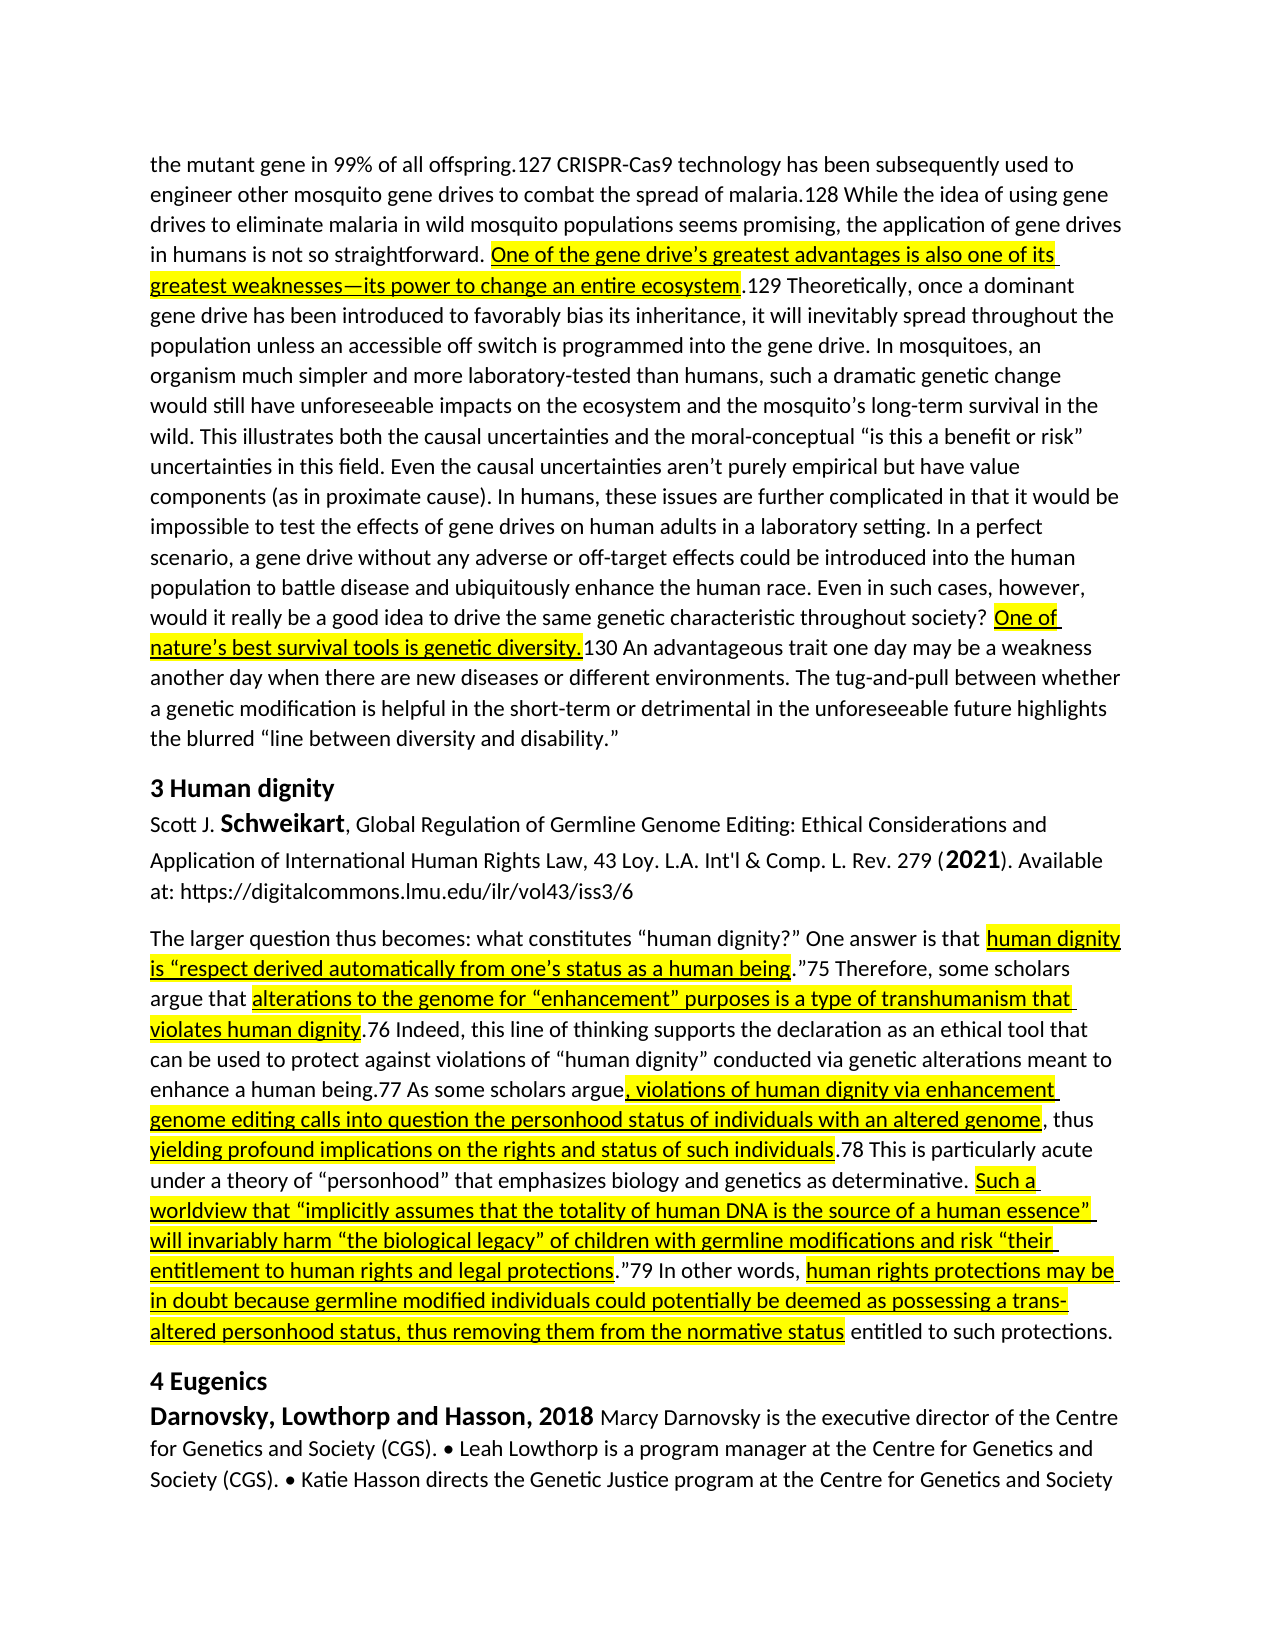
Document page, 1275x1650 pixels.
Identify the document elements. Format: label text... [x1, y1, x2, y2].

text Scott J. Schweikart, Global Regulation of Germline Genome Editing: Ethical Considerations and Application of International Human Rights Law, 43 Loy. L.A. Int'l & Comp. L. Rev. 279 (2021). Available at: https://digitalcommons.lmu.edu/ilr/vol43/iss3/6 [150, 806, 1125, 905]
subtitle 3 Human dignity [150, 771, 1125, 804]
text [150, 150, 1125, 752]
text The larger question thus becomes: what constitutes “human dignity?” One answer is that human dignity is “respect derived automatically from one’s status as a human being.”75 Therefore, some scholars argue that alterations to the genome for “enhancement” purposes is a type of transhumanism that violates human dignity.76 Indeed, this line of thinking supports the declaration as an ethical tool that can be used to protect against violations of “human dignity” conducted via genetic alterations meant to enhance a human being.77 As some scholars argue, violations of human dignity via enhancement genome editing calls into question the personhood status of individuals with an altered genome, thus yielding profound implications on the rights and status of such individuals.78 This is particularly acute under a theory of “personhood” that emphasizes biology and genetics as determinative. Such a worldview that “implicitly assumes that the totality of human DNA is the source of a human essence” will invariably harm “the biological legacy” of children with germline modifications and risk “their entitlement to human rights and legal protections.”79 In other words, human rights protections may be in doubt because germline modified individuals could potentially be deemed as possessing a trans-altered personhood status, thus removing them from the normative status entitled to such protections. [150, 924, 1125, 1345]
subtitle 4 Eugenics [150, 1364, 1125, 1397]
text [150, 1399, 1125, 1493]
